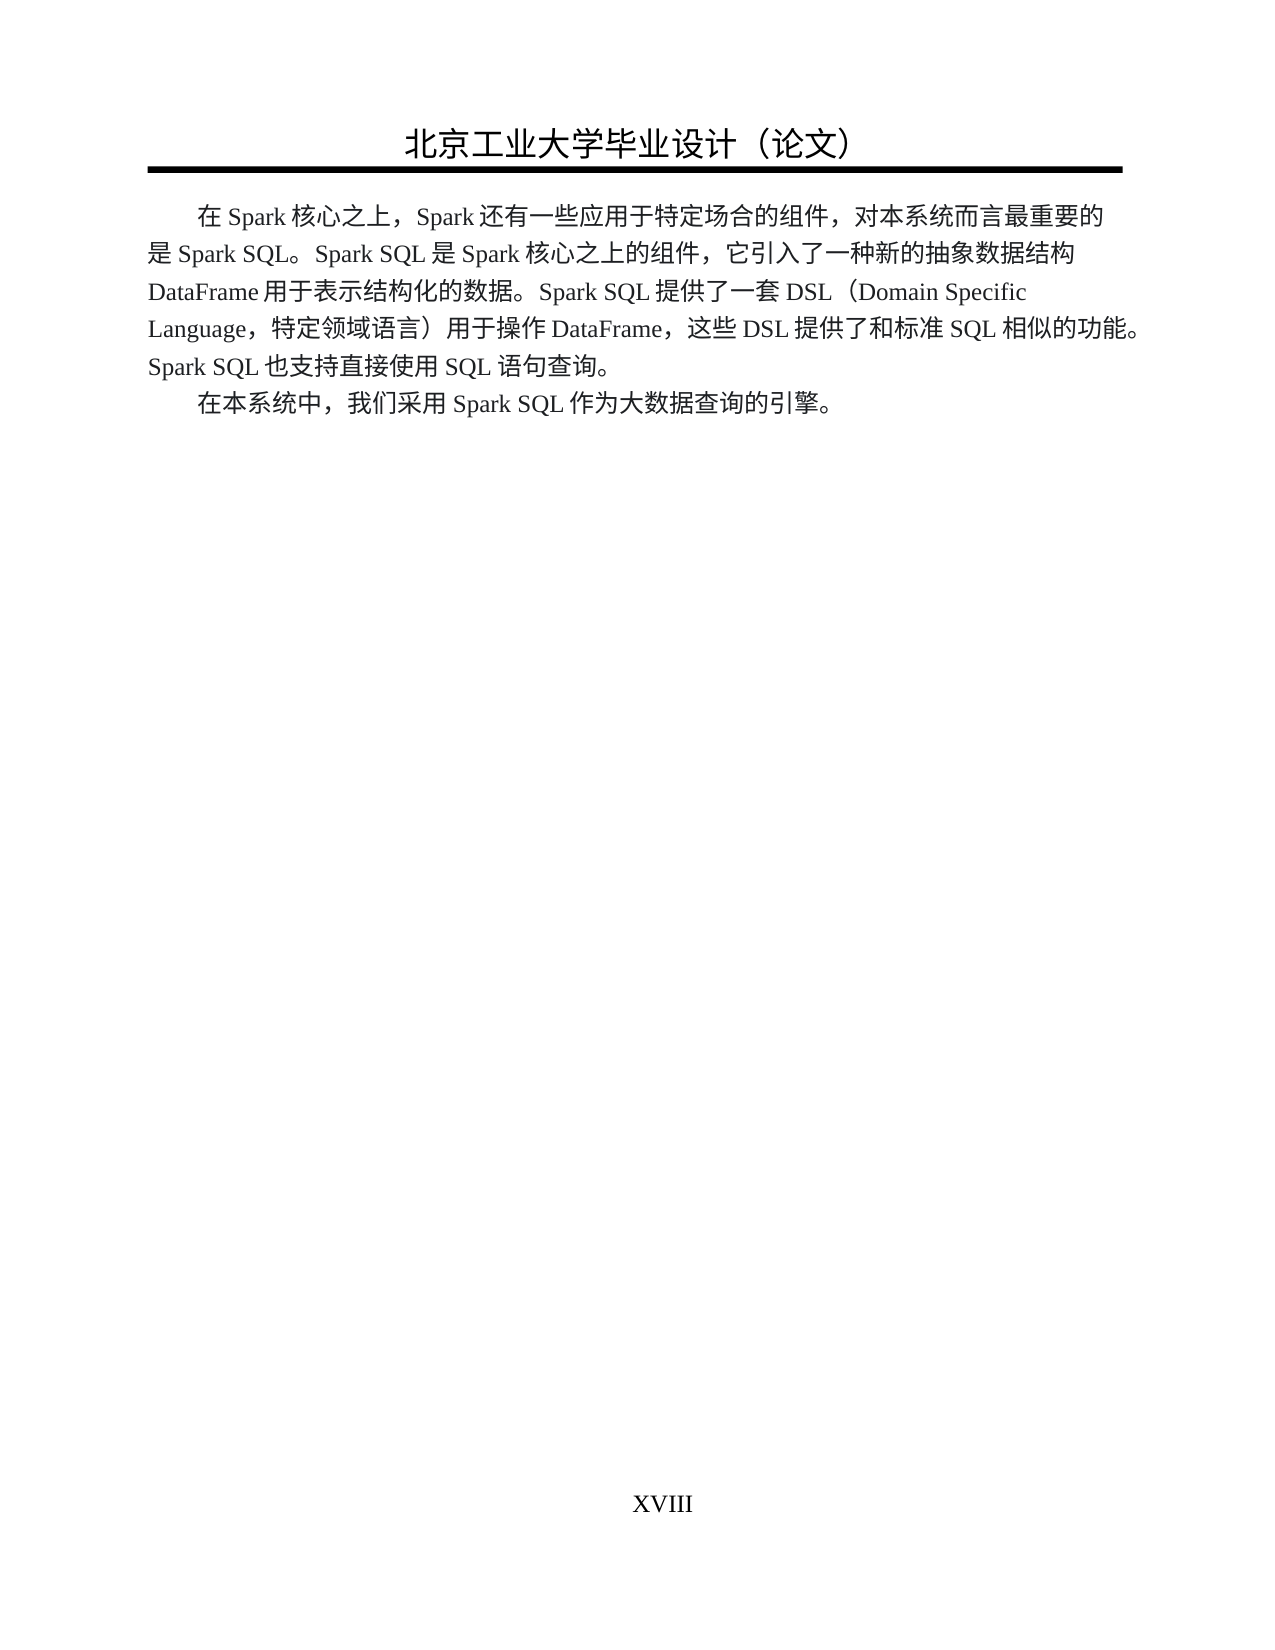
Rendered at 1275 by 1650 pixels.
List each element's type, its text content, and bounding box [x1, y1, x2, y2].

text 在本系统中，我们采用Spark SQL作为大数据查询的引擎。 [148, 383, 1127, 420]
text 在Spark核心之上，Spark还有一些应用于特定场合的组件，对本系统而言最重要的是Spark SQL。Spark SQL是Spark核心之上的组件，它引入了一种新的抽象数据结构DataFrame用于表示结构化的数据。Spark SQL提供了一套DSL（Domain Specific Language，特定领域语言）用于操作DataFrame，这些DSL提供了和标准SQL相似的功能。Spark SQL也支持直接使用SQL语句查询。 [148, 195, 1127, 383]
